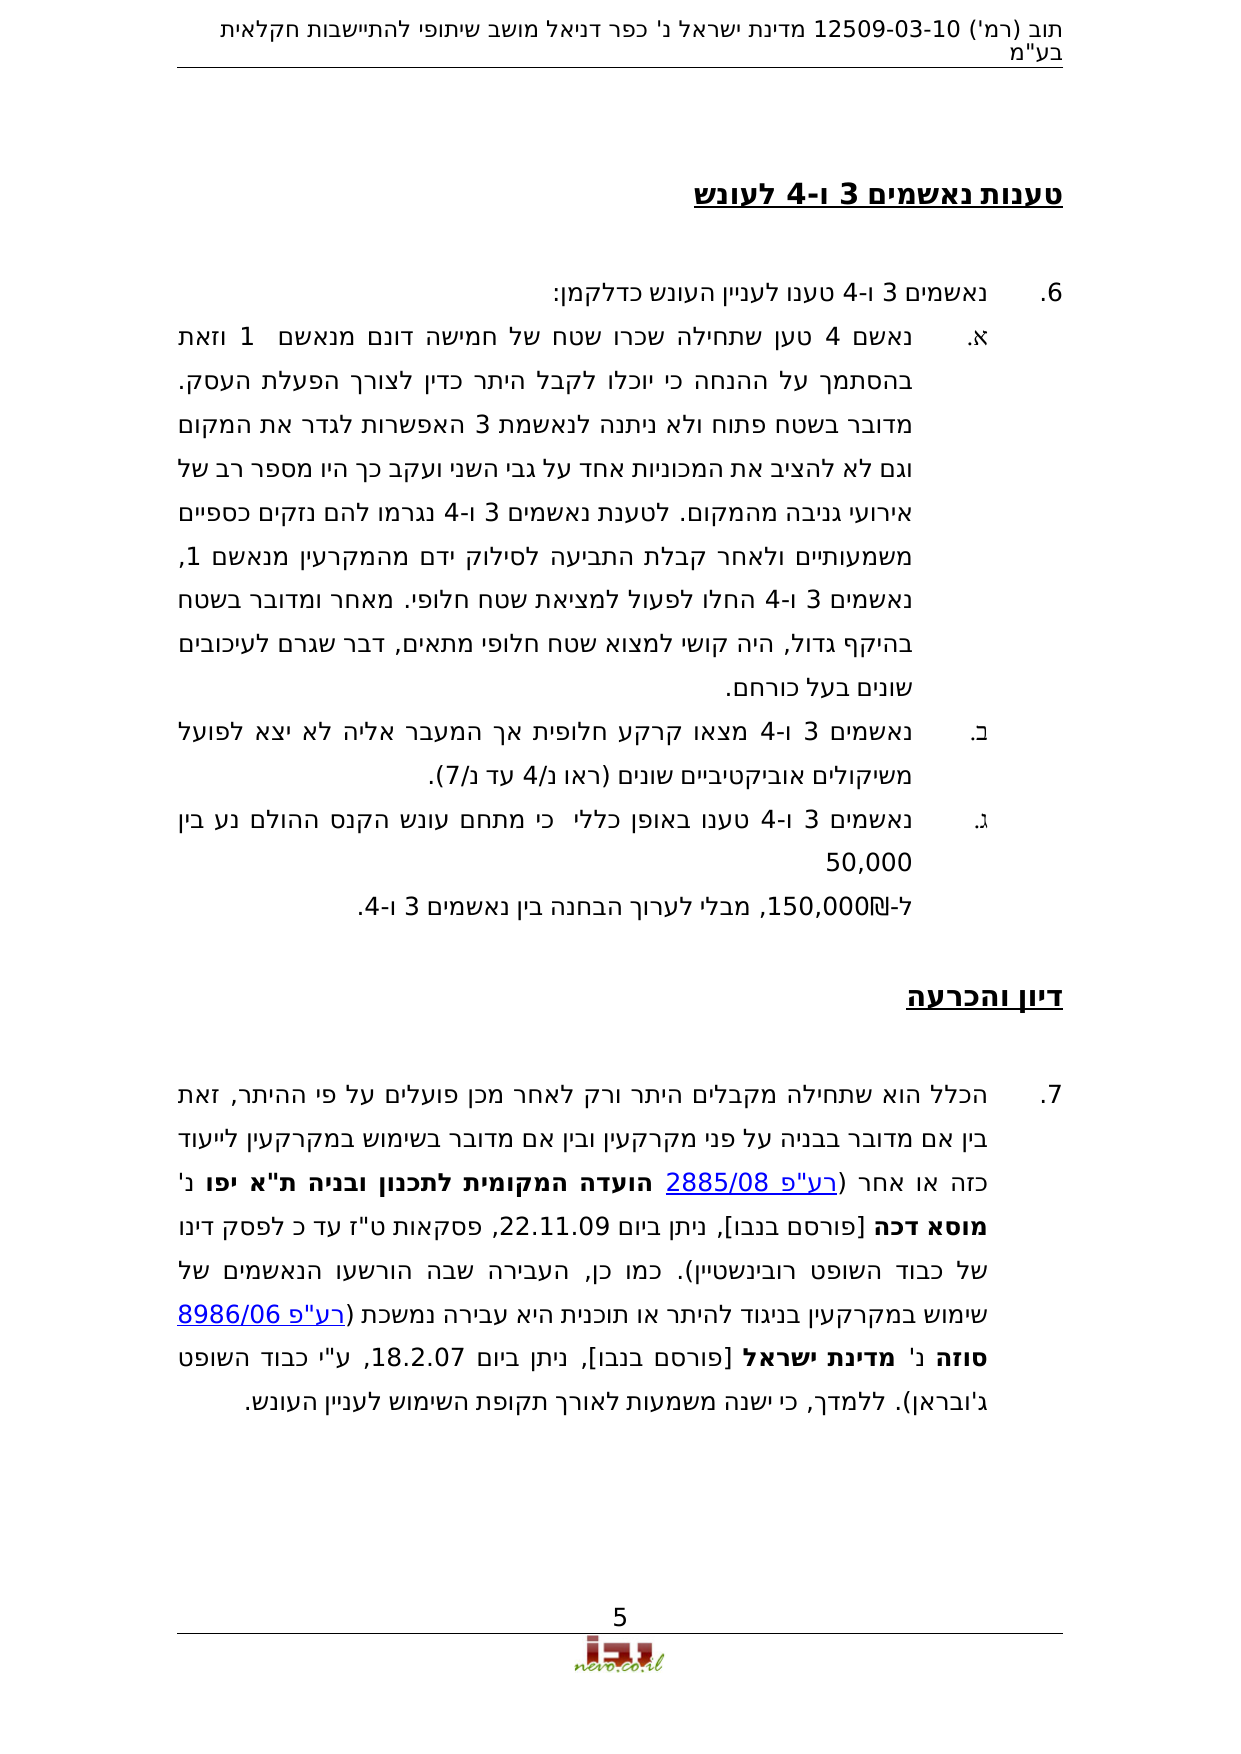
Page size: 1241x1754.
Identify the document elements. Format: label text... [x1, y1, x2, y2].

list נאשמים 3 ו-4 מצאו קרקע חלופית אך המעבר אליה לא יצא לפועל משיקולים אוביקטיביים שונים (ראו נ/4 עד נ/7). [177, 717, 988, 790]
list נאשמים 3 ו-4 טענו באופן כללי כי מתחם עונש הקנס ההולם נע בין 50,000 [177, 805, 988, 878]
text טענות נאשמים 3 ו-4 לעונש [177, 177, 1063, 211]
text דיון והכרעה [177, 979, 1063, 1013]
text 6. נאשמים 3 ו-4 טענו לעניין העונש כדלקמן: [177, 278, 1063, 308]
text ל-150,000₪, מבלי לערוך הבחנה בין נאשמים 3 ו-4. [177, 892, 913, 921]
list נאשם 4 טען שתחילה שכרו שטח של חמישה דונם מנאשם 1 וזאת בהסתמך על ההנחה כי יוכלו לקבל היתר כדין לצורך הפעלת העסק. מדובר בשטח פתוח ולא ניתנה לנאשמת 3 האפשרות לגדר את המקום וגם לא להציב את המכוניות אחד על גבי השני ועקב כך היו מספר רב של אירועי גניבה מהמקום. לטענת נאשמים 3 ו-4 נגרמו להם נזקים כספיים משמעותיים ולאחר קבלת התביעה לסילוק ידם מהמקרעין מנאשם 1, נאשמים 3 ו-4 החלו לפעול למציאת שטח חלופי. מאחר ומדובר בשטח בהיקף גדול, היה קושי למצוא שטח חלופי מתאים, דבר שגרם לעיכובים שונים בעל כורחם. [177, 322, 988, 702]
text 7. הכלל הוא שתחילה מקבלים היתר ורק לאחר מכן פועלים על פי ההיתר, זאת בין אם מדובר בבניה על פני מקרקעין ובין אם מדובר בשימוש במקרקעין לייעוד כזה או אחר (רע"פ 2885/08 הועדה המקומית לתכנון ובניה ת"א יפו נ' מוסא דכה [פורסם בנבו], ניתן ביום 22.11.09, פסקאות ט"ז עד כ לפסק דינו של כבוד השופט רובינשטיין). כמו כן, העבירה שבה הורשעו הנאשמים של שימוש במקרקעין בניגוד להיתר או תוכנית היא עבירה נמשכת (רע"פ 8986/06 סוזה נ' מדינת ישראל [פורסם בנבו], ניתן ביום 18.2.07, ע"י כבוד השופט ג'ובראן). ללמדך, כי ישנה משמעות לאורך תקופת השימוש לעניין העונש. [177, 1081, 1063, 1417]
picture [574, 1635, 666, 1673]
